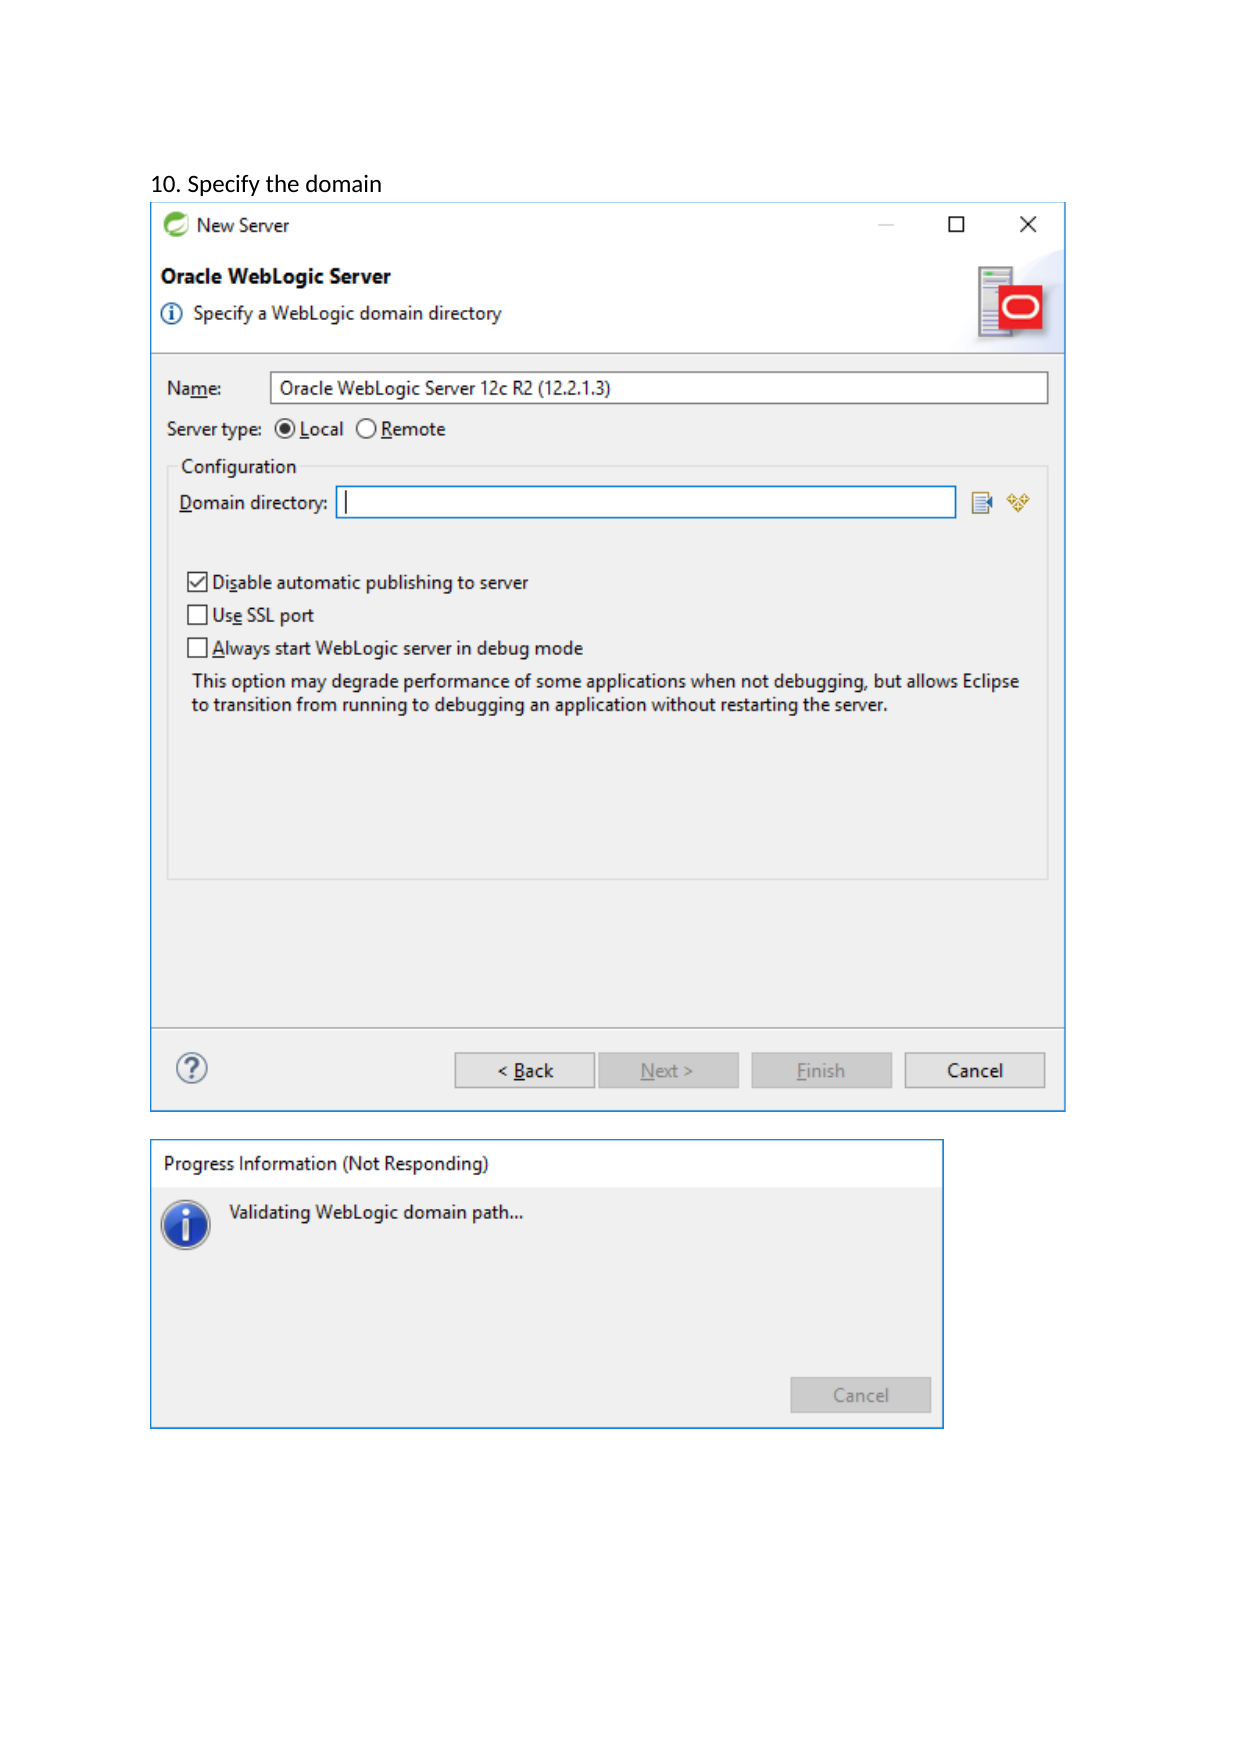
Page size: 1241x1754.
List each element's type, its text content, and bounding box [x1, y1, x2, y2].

picture [150, 202, 1066, 1112]
list Specify the domain [150, 164, 1090, 202]
picture [150, 1139, 944, 1429]
